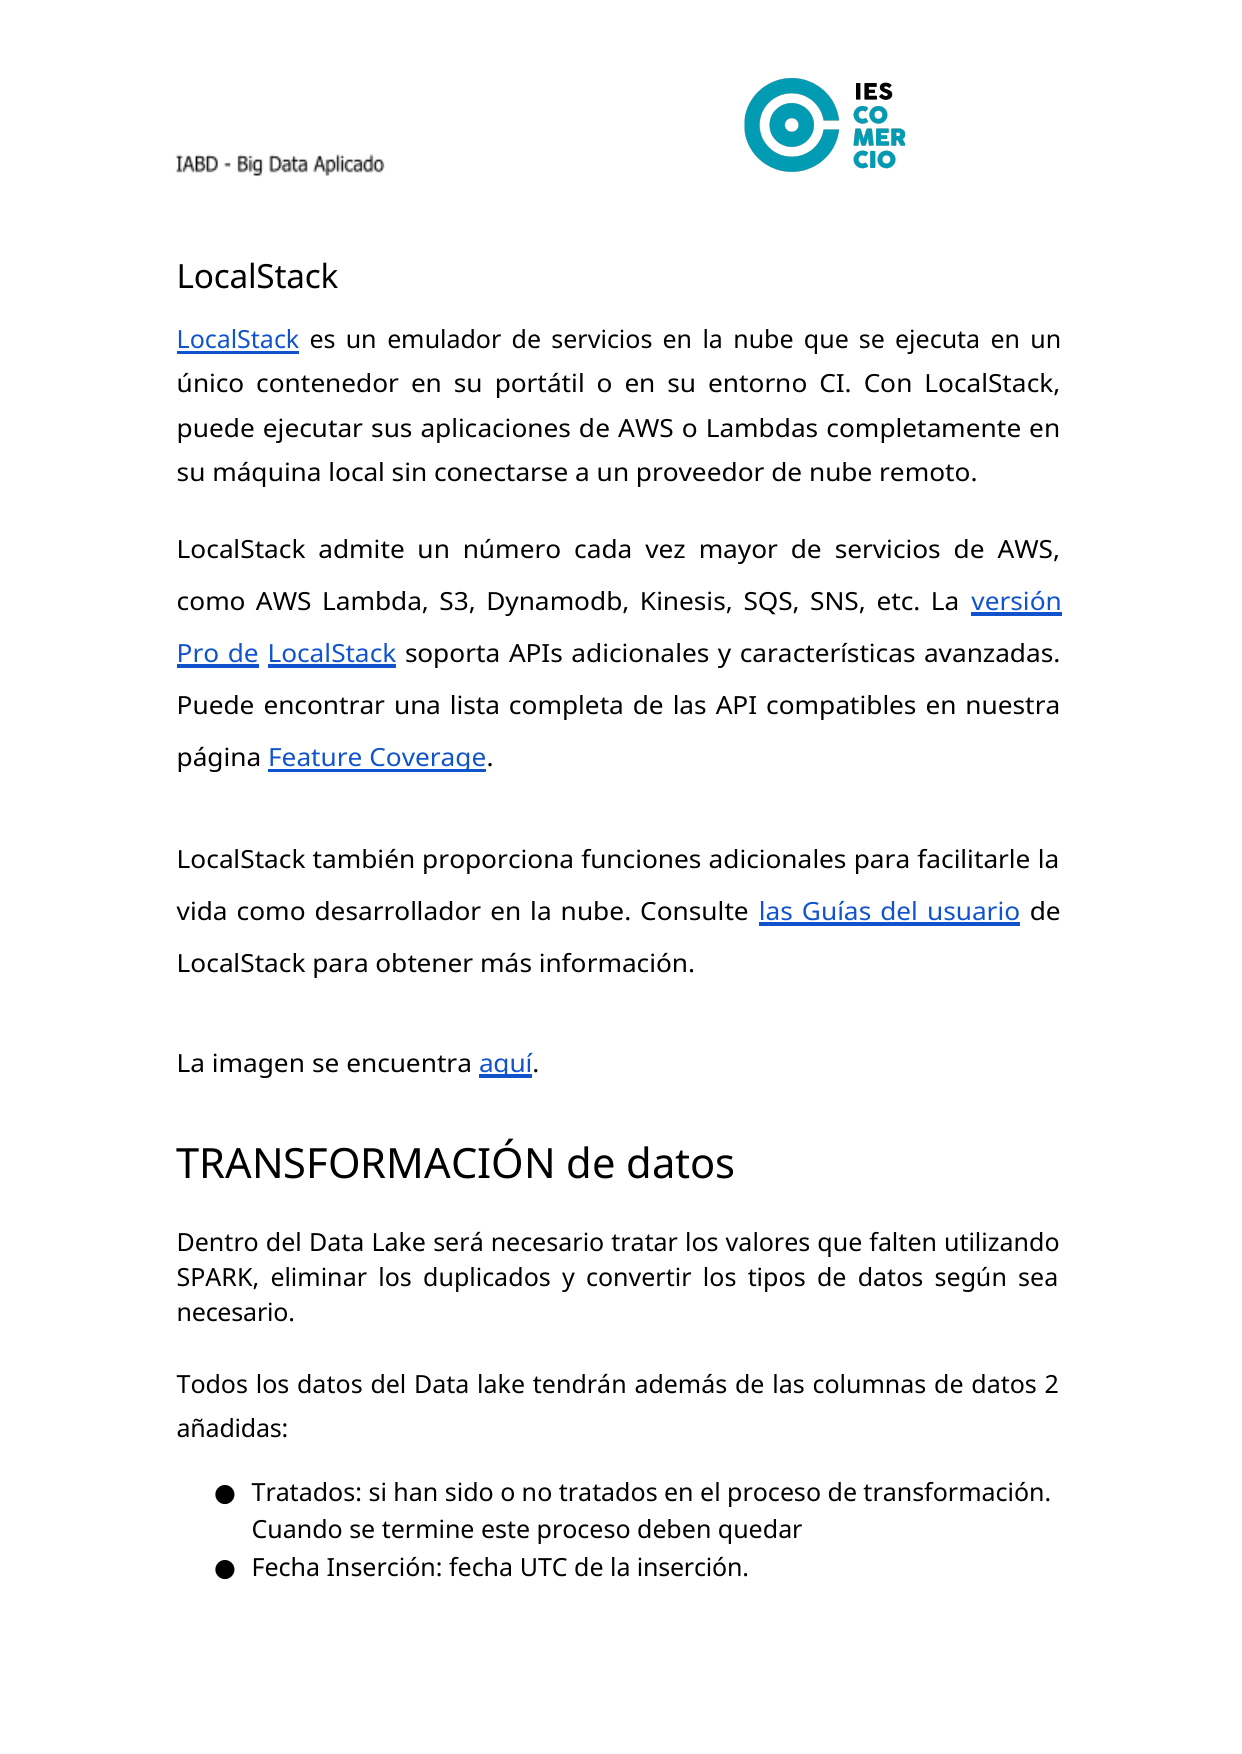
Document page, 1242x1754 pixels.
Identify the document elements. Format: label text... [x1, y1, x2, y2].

subtitle LocalStack [176, 253, 1064, 298]
list Fecha Inserción: fecha UTC de la inserción. [214, 1549, 1064, 1584]
picture [744, 78, 906, 172]
text LocalStack admite un número cada vez mayor de servicios de AWS, como AWS Lambda, S3, Dynamodb, Kinesis, SQS, SNS, etc. La versión Pro de LocalStack soporta APIs adicionales y características avanzadas. Puede encontrar una lista completa de las API compatibles en nuestra página Feature Coverage. [176, 531, 1062, 774]
picture [174, 148, 458, 181]
subtitle TRANSFORMACIÓN de datos [176, 1134, 1064, 1191]
text LocalStack también proporciona funciones adicionales para facilitarle la vida como desarrollador en la nube. Consulte las Guías del usuario de LocalStack para obtener más información. [176, 841, 1060, 979]
text Todos los datos del Data lake tendrán además de las columnas de datos 2 añadidas: [176, 1366, 1061, 1444]
list Tratados: si han sido o no tratados en el proceso de transformación. Cuando se termine este proceso deben quedar [214, 1475, 1061, 1546]
text Dentro del Data Lake será necesario tratar los valores que falten utilizando SPARK, eliminar los duplicados y convertir los tipos de datos según sea necesario. [176, 1225, 1060, 1329]
text LocalStack es un emulador de servicios en la nube que se ejecuta en un único contenedor en su portátil o en su entorno CI. Con LocalStack, puede ejecutar sus aplicaciones de AWS o Lambdas completamente en su máquina local sin conectarse a un proveedor de nube remoto. [176, 313, 1062, 490]
text La imagen se encuentra aquí. [176, 1046, 1064, 1080]
